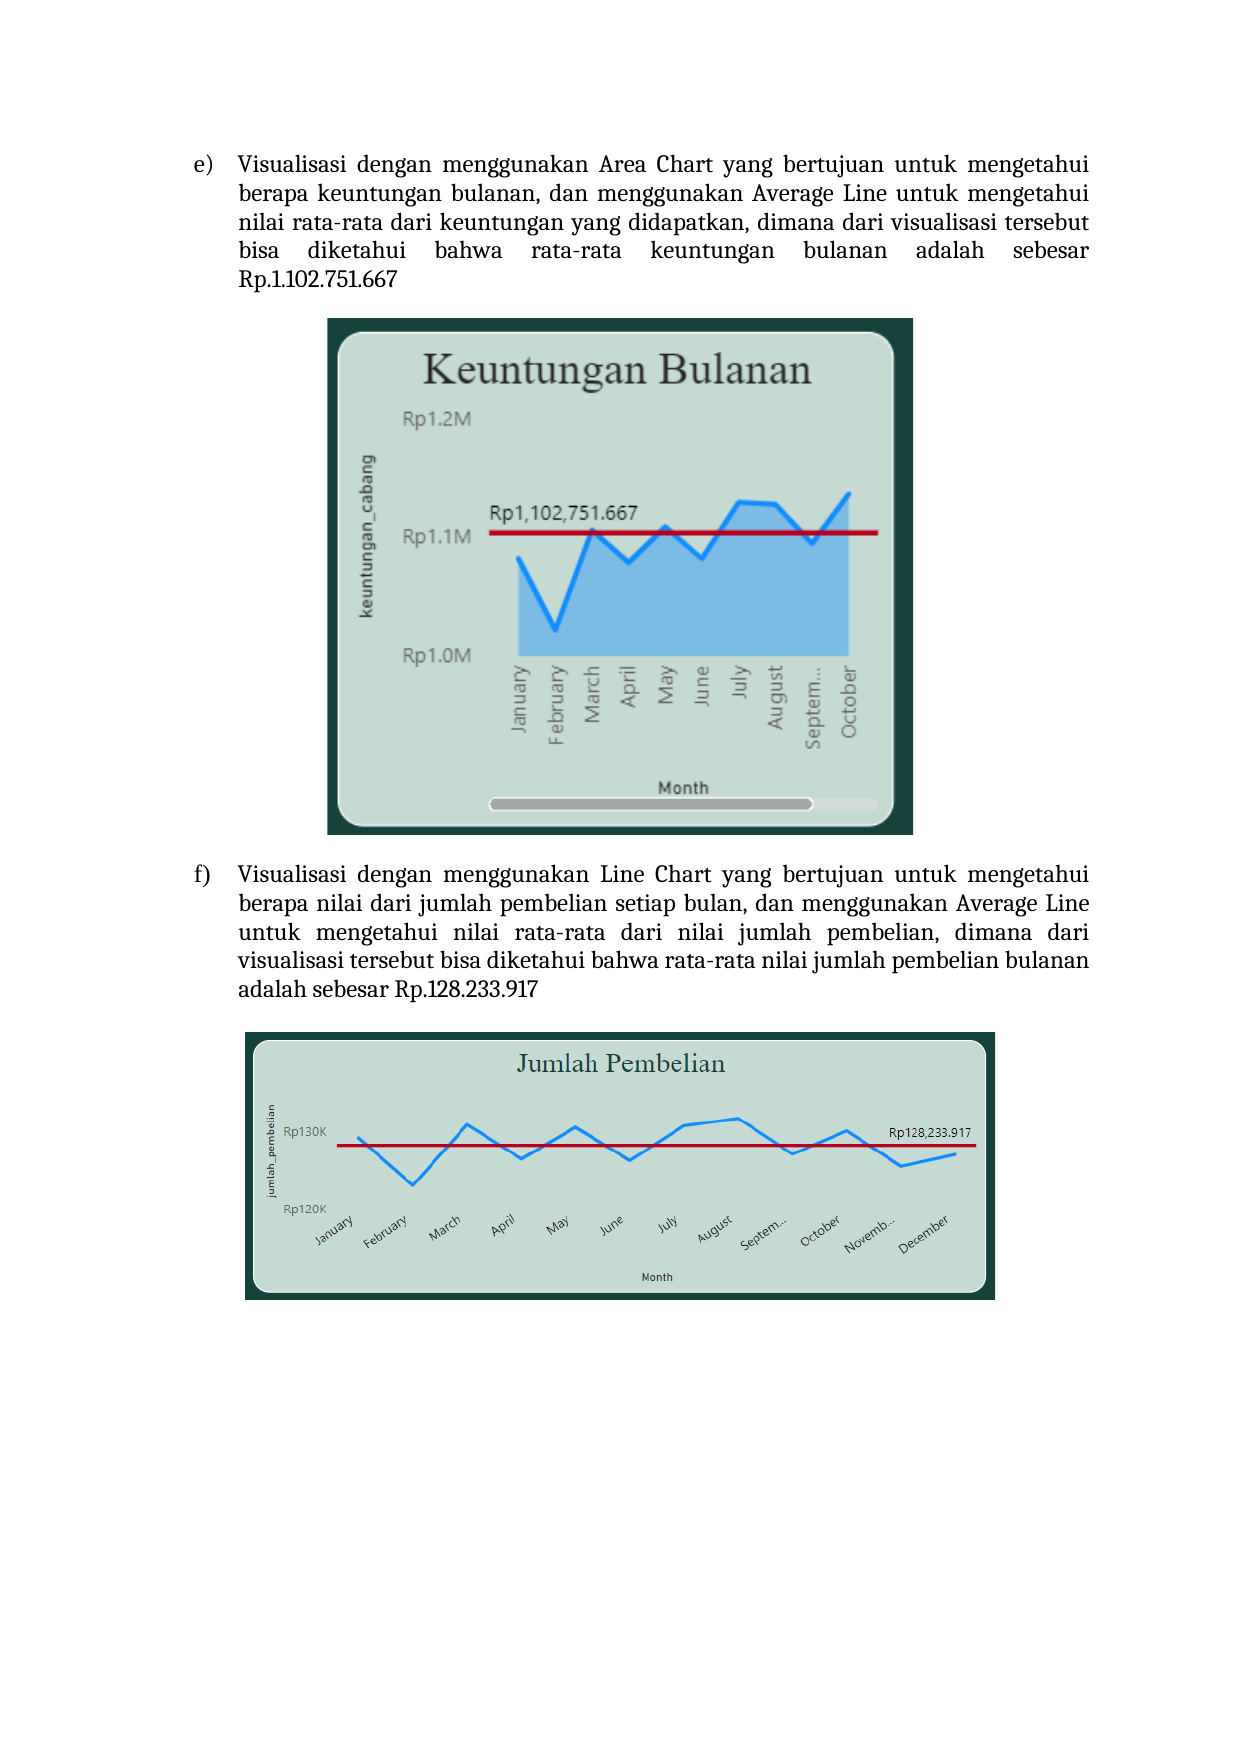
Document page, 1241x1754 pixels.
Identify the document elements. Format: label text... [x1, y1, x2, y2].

list Visualisasi dengan menggunakan Line Chart yang bertujuan untuk mengetahui berapa nilai dari jumlah pembelian setiap bulan, dan menggunakan Average Line untuk mengetahui nilai rata-rata dari nilai jumlah pembelian, dimana dari visualisasi tersebut bisa diketahui bahwa rata-rata nilai jumlah pembelian bulanan adalah sebesar Rp.128.233.917 [194, 859, 1090, 1004]
list Visualisasi dengan menggunakan Area Chart yang bertujuan untuk mengetahui berapa keuntungan bulanan, dan menggunakan Average Line untuk mengetahui nilai rata-rata dari keuntungan yang didapatkan, dimana dari visualisasi tersebut bisa diketahui bahwa rata-rata keuntungan bulanan adalah sebesar Rp.1.102.751.667 [194, 150, 1090, 294]
picture [245, 1032, 995, 1300]
picture [327, 318, 914, 835]
